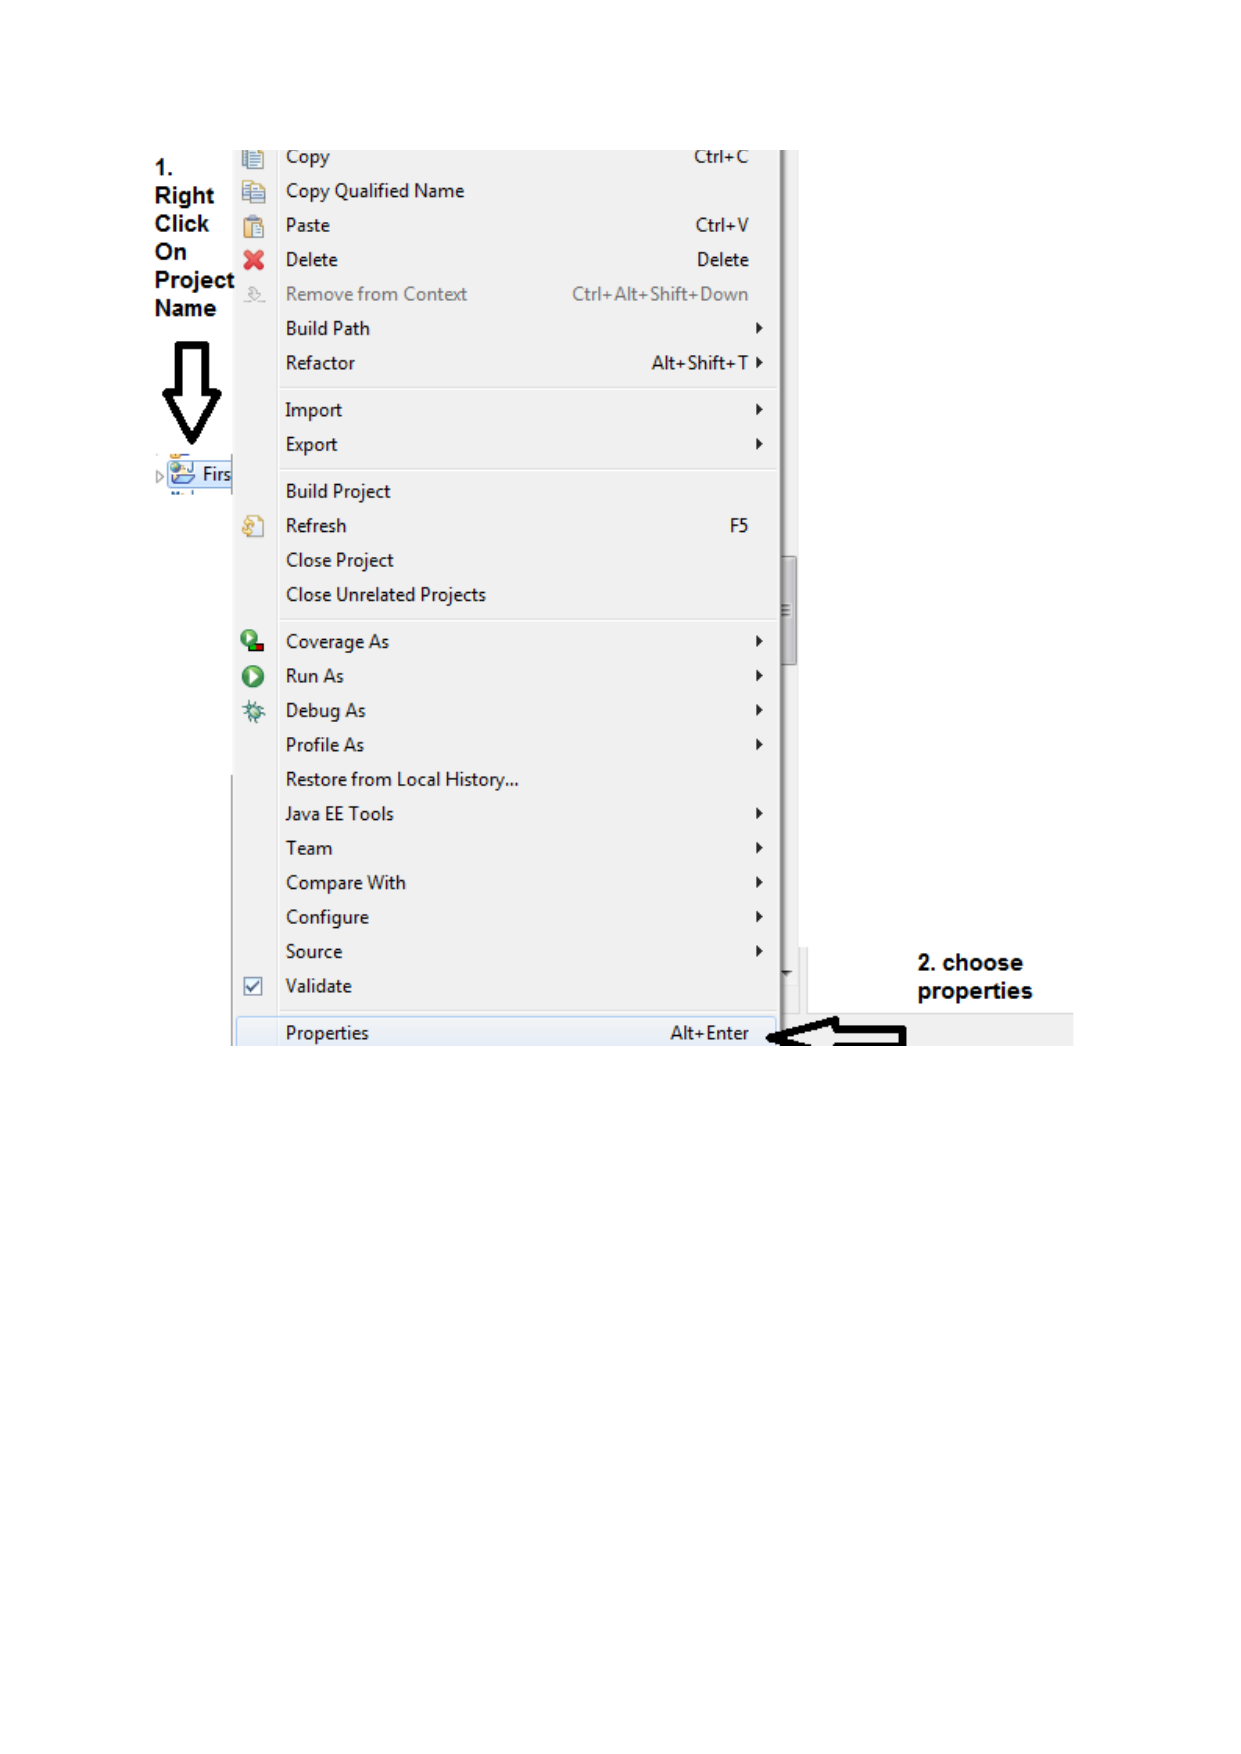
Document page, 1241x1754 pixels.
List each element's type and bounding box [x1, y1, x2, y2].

picture [150, 150, 1074, 1046]
